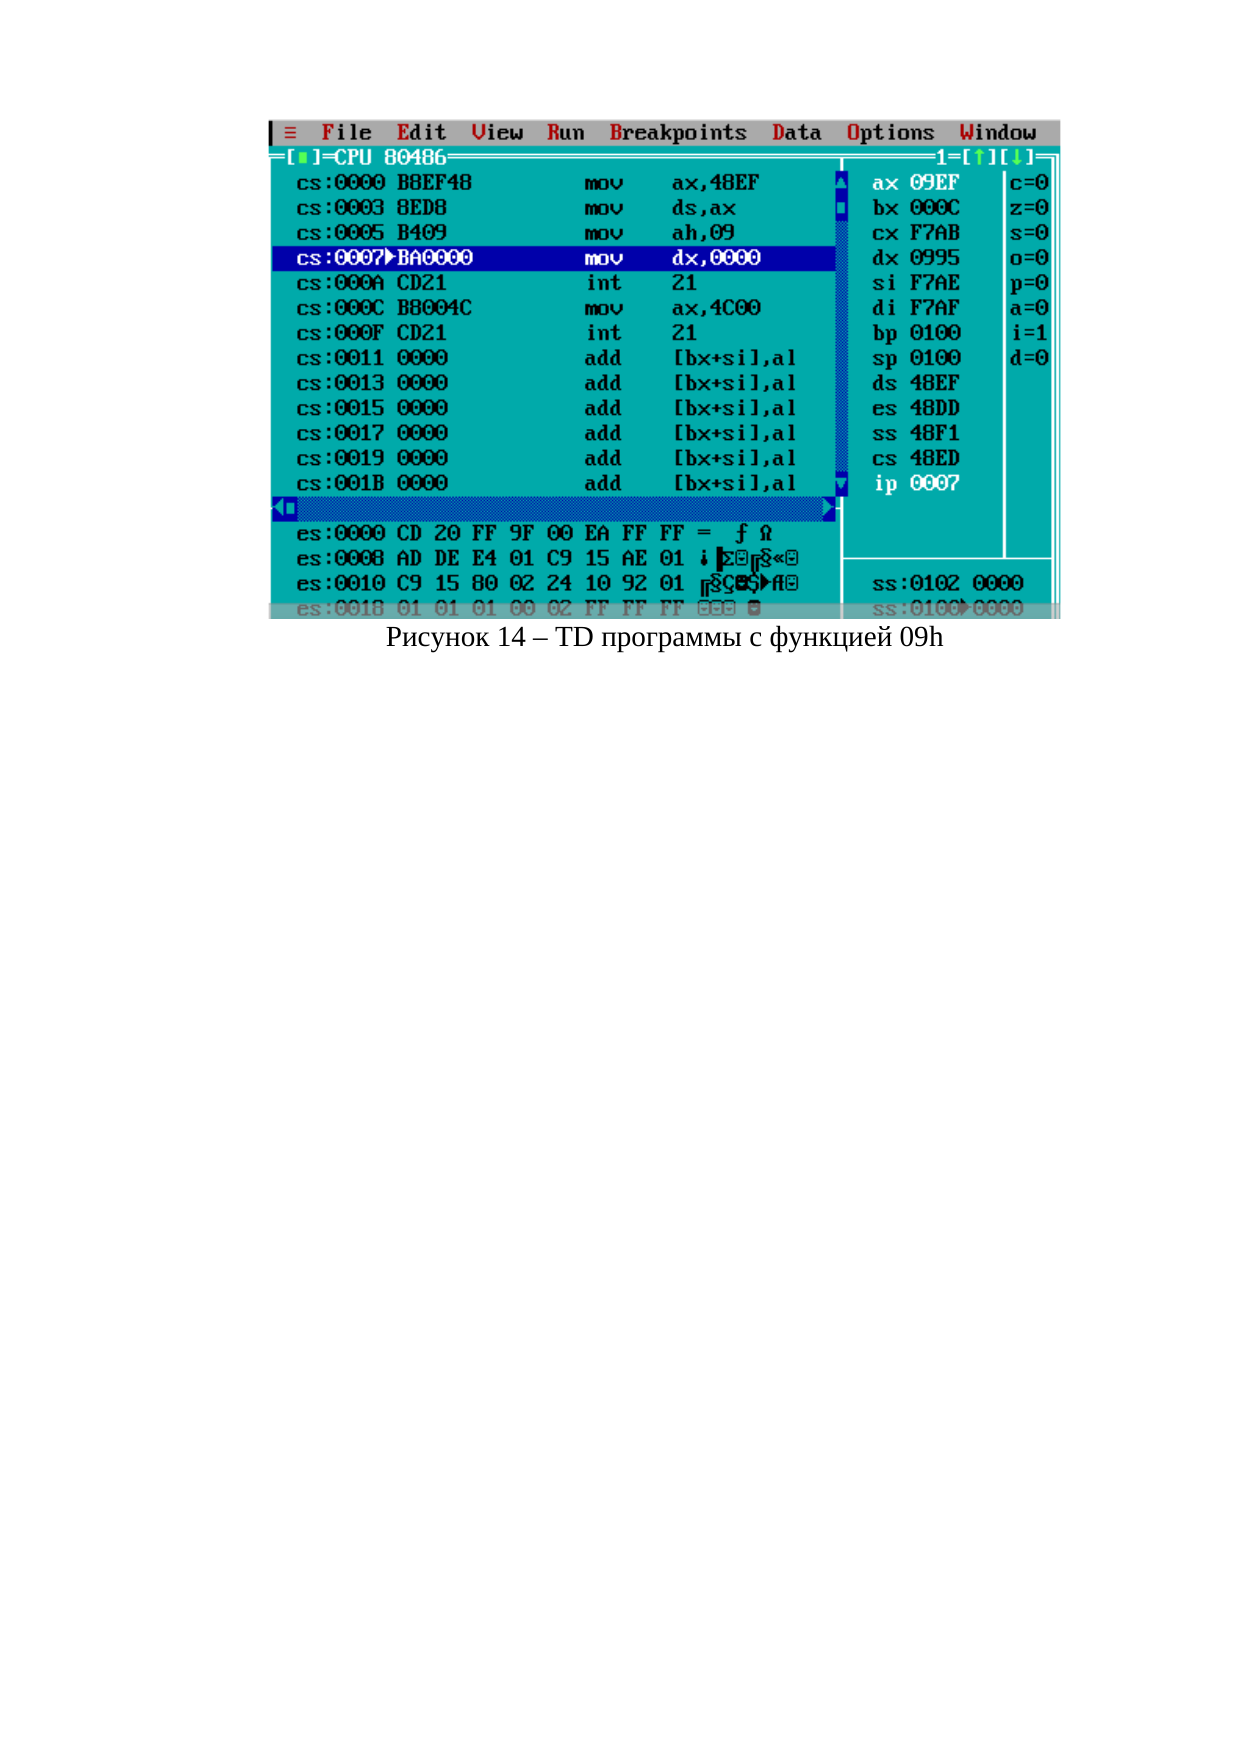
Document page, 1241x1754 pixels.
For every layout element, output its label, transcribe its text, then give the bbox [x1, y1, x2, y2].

picture [268, 118, 1061, 619]
text Рисунок 14 – TD программы с функцией 09h [177, 619, 1152, 652]
